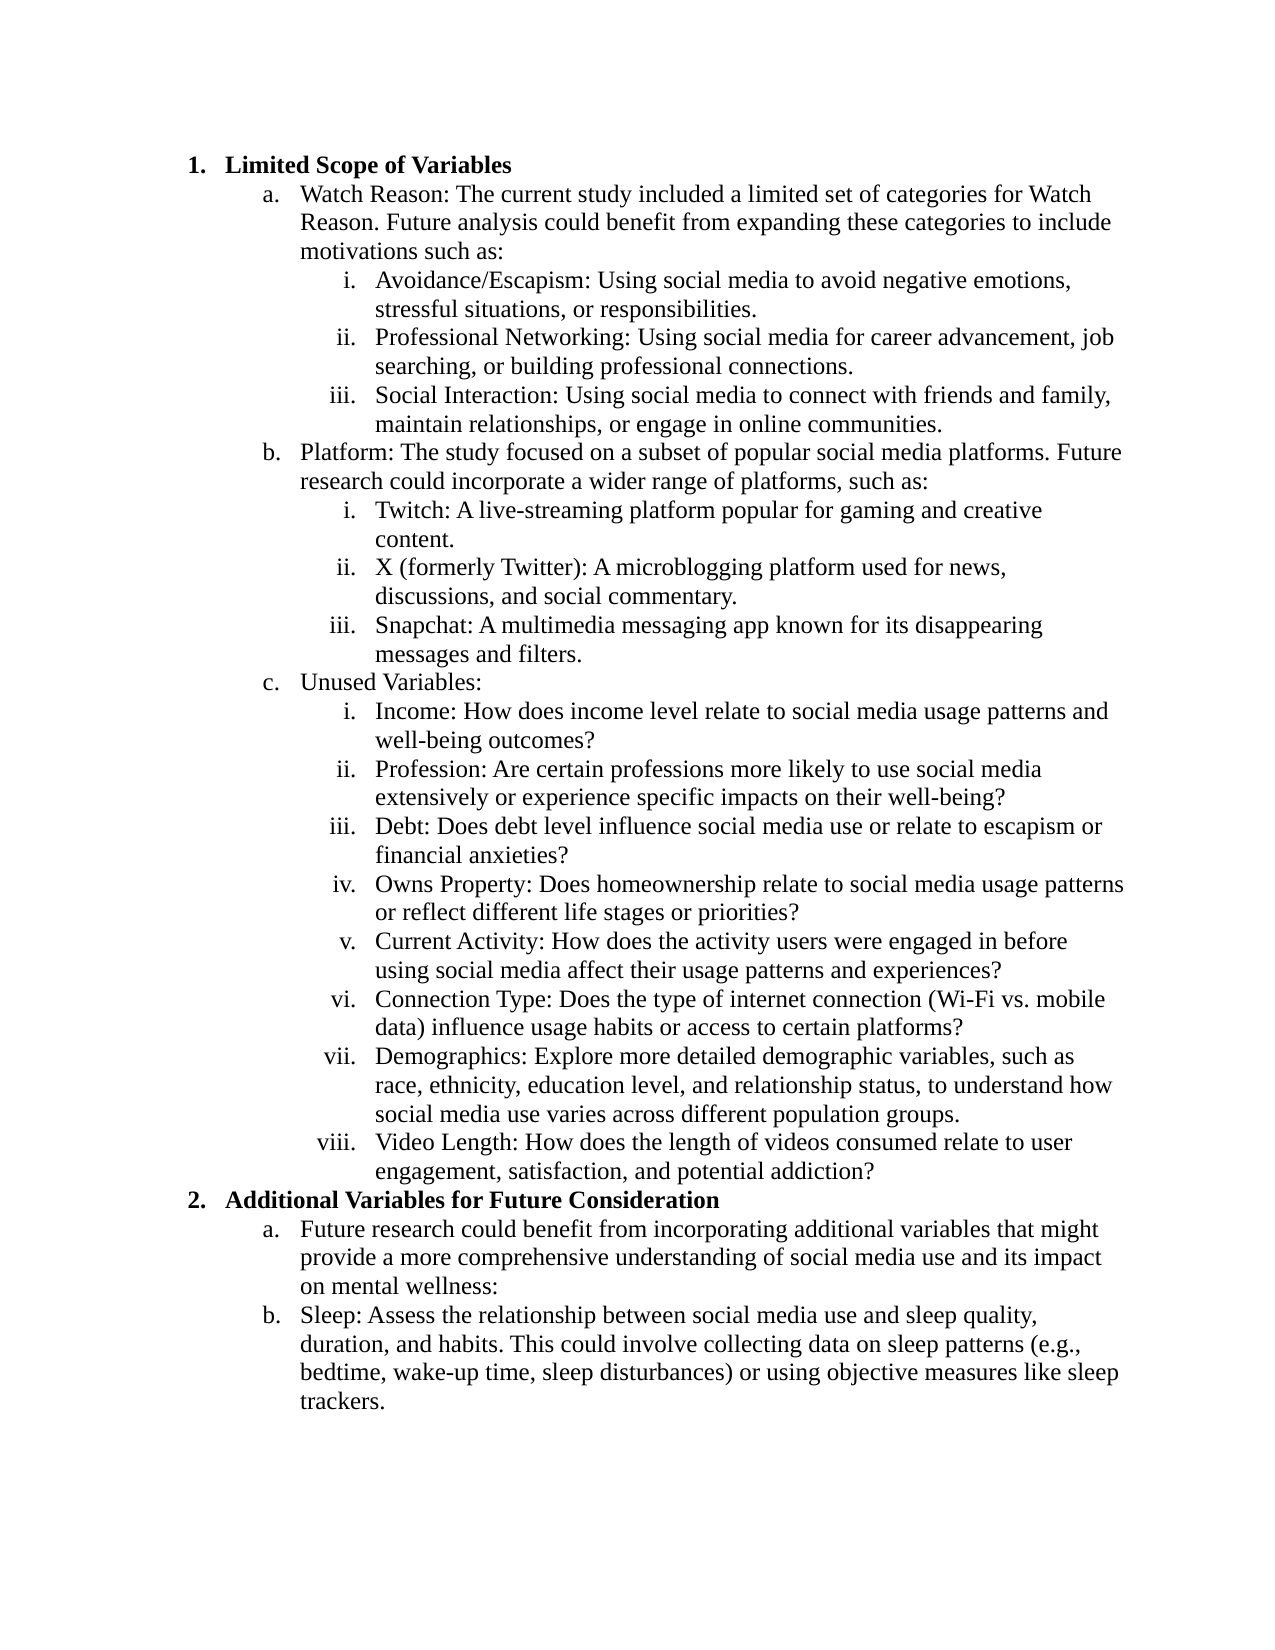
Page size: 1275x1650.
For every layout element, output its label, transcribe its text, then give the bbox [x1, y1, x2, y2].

list Future research could benefit from incorporating additional variables that might provide a more comprehensive understanding of social media use and its impact on mental wellness: [262, 1214, 1125, 1300]
list Professional Networking: Using social media for career advancement, job searching, or building professional connections. [356, 322, 1125, 380]
list Additional Variables for Future Consideration [187, 1185, 1125, 1214]
list Snapchat: A multimedia messaging app known for its disappearing messages and filters. [356, 610, 1125, 667]
list Social Interaction: Using social media to connect with friends and family, maintain relationships, or engage in online communities. [356, 380, 1125, 437]
list Video Length: How does the length of videos consumed relate to user engagement, satisfaction, and potential addiction? [356, 1127, 1125, 1185]
list Current Activity: How does the activity users were engaged in before using social media affect their usage patterns and experiences? [356, 926, 1125, 984]
list Watch Reason: The current study included a limited set of categories for Watch Reason. Future analysis could benefit from expanding these categories to include motivations such as: [262, 179, 1125, 265]
list X (formerly Twitter): A microblogging platform used for news, discussions, and social commentary. [356, 552, 1125, 610]
list Income: How does income level relate to social media usage patterns and well-being outcomes? [356, 696, 1125, 754]
list Demographics: Explore more detailed demographic variables, such as race, ethnicity, education level, and relationship status, to understand how social media use varies across different population groups. [356, 1041, 1125, 1127]
list Profession: Are certain professions more likely to use social media extensively or experience specific impacts on their well-being? [356, 754, 1125, 811]
list Debt: Does debt level influence social media use or relate to escapism or financial anxieties? [356, 811, 1125, 869]
list Connection Type: Does the type of internet connection (Wi-Fi vs. mobile data) influence usage habits or access to certain platforms? [356, 984, 1125, 1041]
list Twitch: A live-streaming platform popular for gaming and creative content. [356, 495, 1125, 552]
list Owns Property: Does homeownership relate to social media usage patterns or reflect different life stages or priorities? [356, 869, 1125, 926]
list Platform: The study focused on a subset of popular social media platforms. Future research could incorporate a wider range of platforms, such as: [262, 437, 1125, 495]
list Unused Variables: [262, 667, 1125, 696]
list Limited Scope of Variables [187, 150, 1125, 179]
list Sleep: Assess the relationship between social media use and sleep quality, duration, and habits. This could involve collecting data on sleep patterns (e.g., bedtime, wake-up time, sleep disturbances) or using objective measures like sleep trackers. [262, 1300, 1125, 1415]
list Avoidance/Escapism: Using social media to avoid negative emotions, stressful situations, or responsibilities. [356, 265, 1125, 322]
